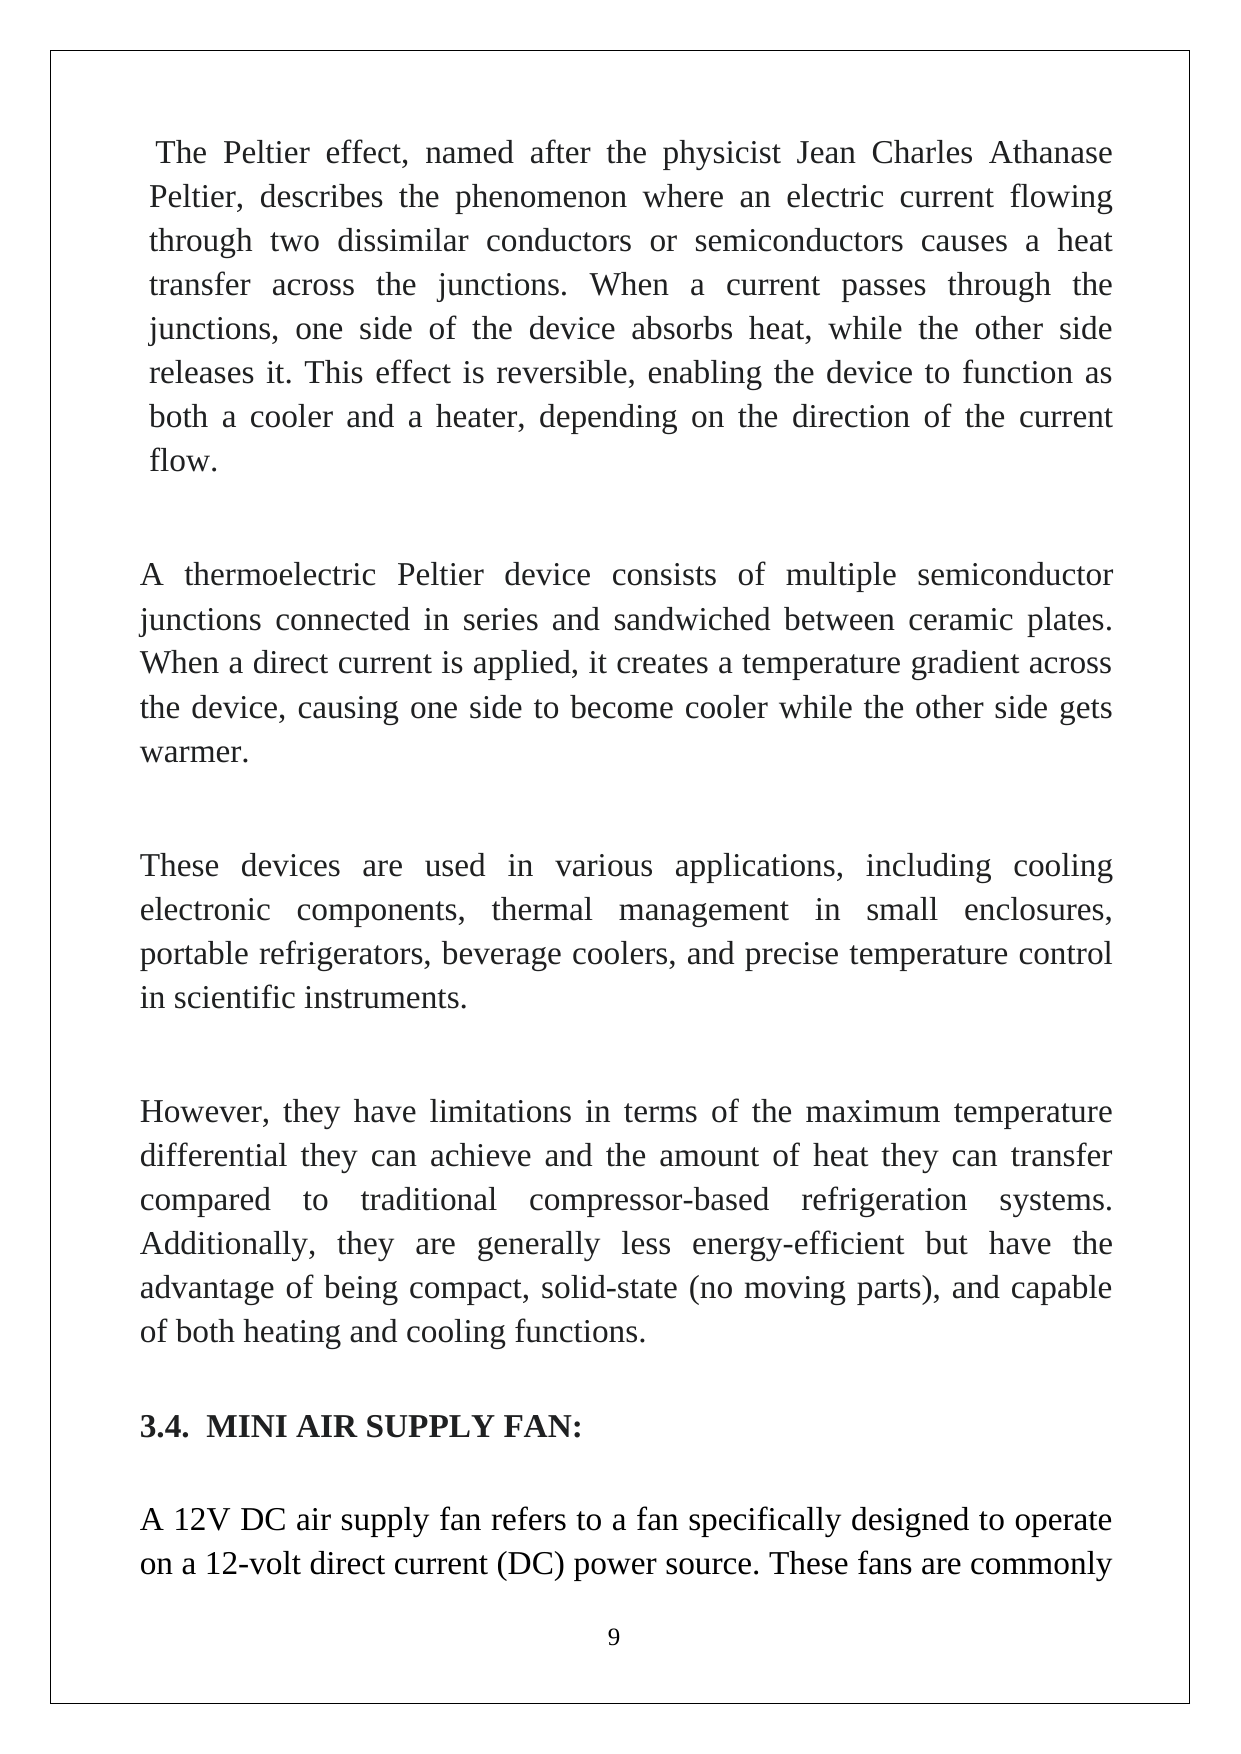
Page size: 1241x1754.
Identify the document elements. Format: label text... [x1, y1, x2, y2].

list These devices are used in various applications, including cooling electronic components, thermal management in small enclosures, portable refrigerators, beverage coolers, and precise temperature control in scientific instruments. [114, 845, 1114, 1015]
list The Peltier effect, named after the physicist Jean Charles Athanase Peltier, describes the phenomenon where an electric current flowing through two dissimilar conductors or semiconductors causes a heat transfer across the junctions. When a current passes through the junctions, one side of the device absorbs heat, while the other side releases it. This effect is reversible, enabling the device to function as both a cooler and a heater, depending on the direction of the current flow. [105, 132, 1114, 479]
list 3.4. MINI AIR SUPPLY FAN: [139, 1407, 1114, 1445]
list A thermoelectric Peltier device consists of multiple semiconductor junctions connected in series and sandwiched between ceramic plates. When a direct current is applied, it creates a temperature gradient across the device, causing one side to become cooler while the other side gets warmer. [96, 555, 1114, 769]
list However, they have limitations in terms of the maximum temperature differential they can achieve and the amount of heat they can transfer compared to traditional compressor-based refrigeration systems. Additionally, they are generally less energy-efficient but have the advantage of being compact, solid-state (no moving parts), and capable of both heating and cooling functions. [124, 1091, 1114, 1350]
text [139, 1499, 1114, 1581]
